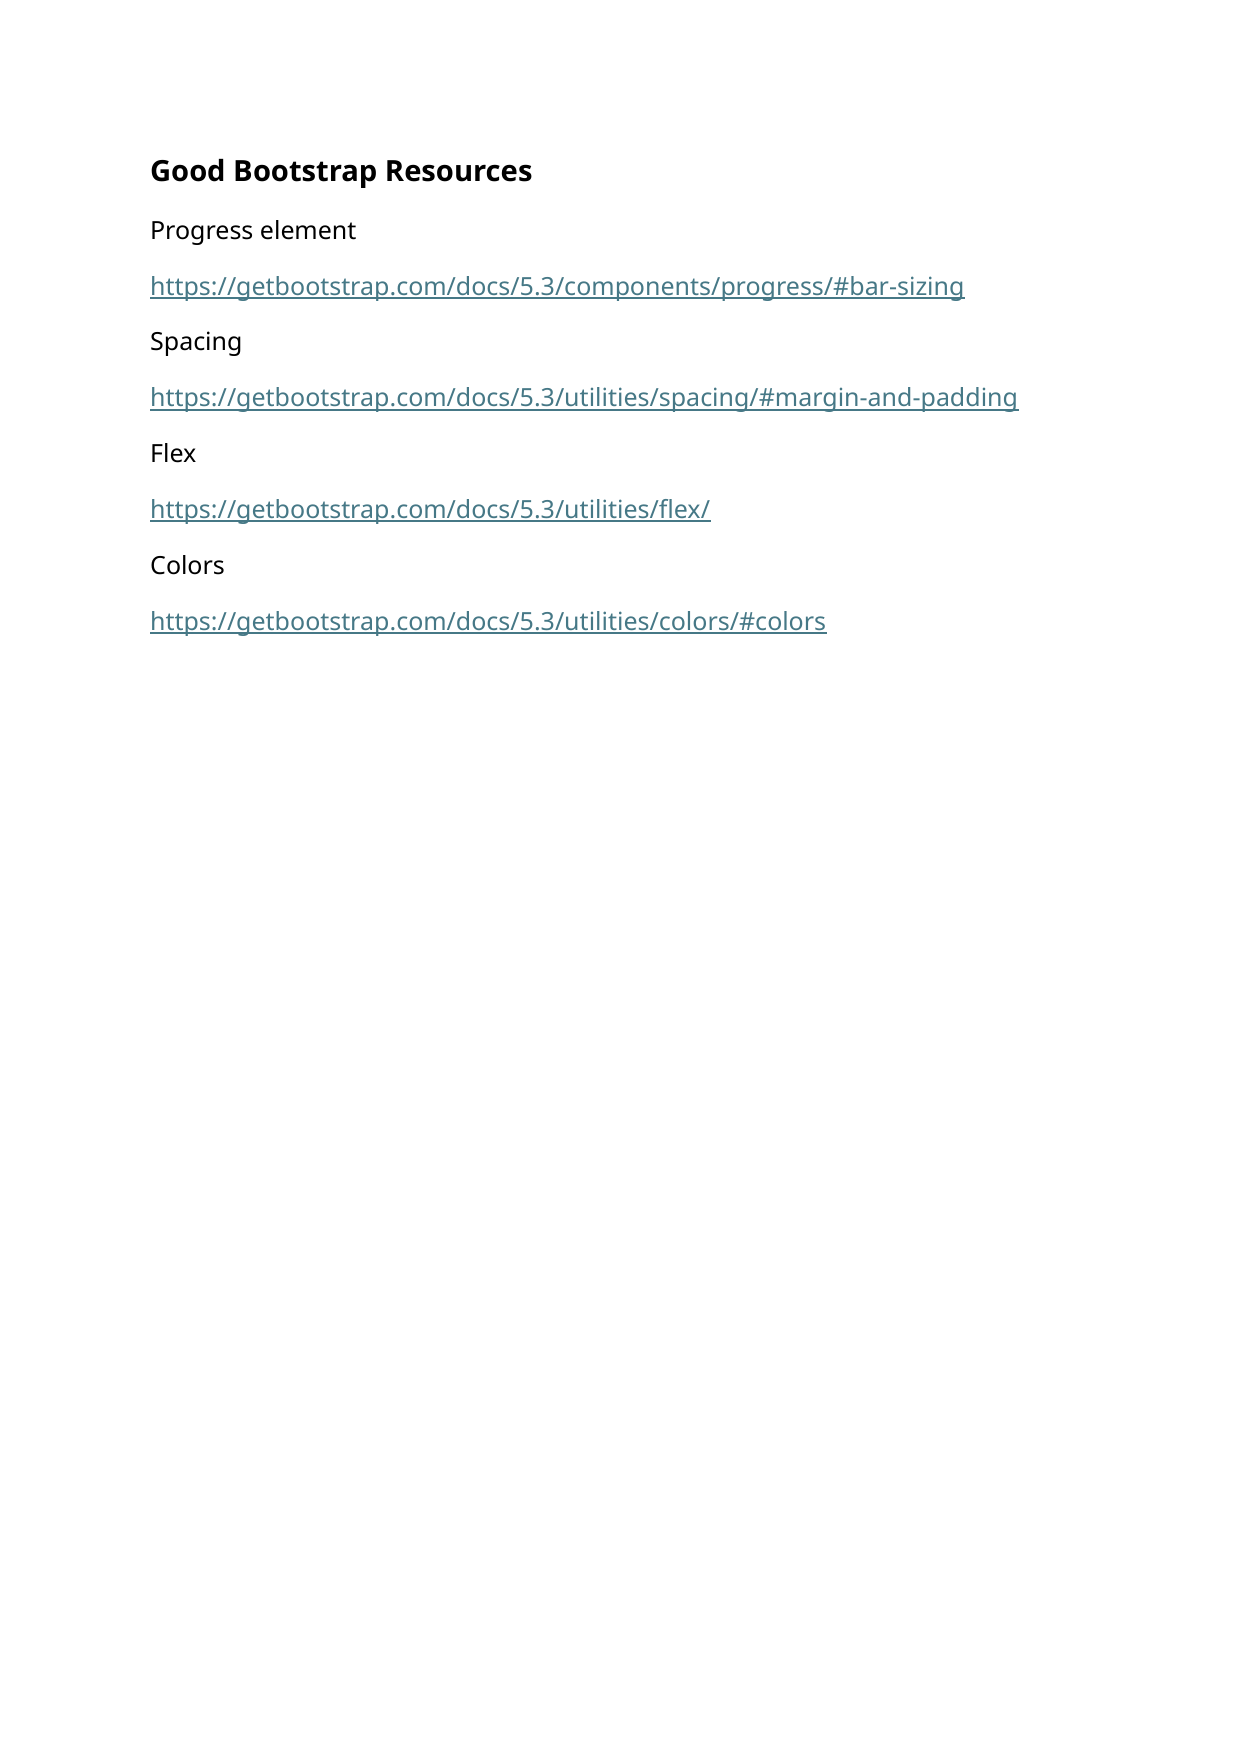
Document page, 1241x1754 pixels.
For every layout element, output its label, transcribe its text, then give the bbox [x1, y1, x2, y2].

text Good Bootstrap Resources [150, 150, 1090, 190]
text https://getbootstrap.com/docs/5.3/utilities/spacing/#margin-and-padding [150, 380, 1090, 414]
text Progress element [150, 212, 1090, 246]
text Spacing [150, 324, 1090, 358]
text https://getbootstrap.com/docs/5.3/utilities/flex/ [150, 491, 1090, 526]
text Colors [150, 547, 1090, 581]
text Flex [150, 436, 1090, 470]
text https://getbootstrap.com/docs/5.3/components/progress/#bar-sizing [150, 268, 1090, 302]
text https://getbootstrap.com/docs/5.3/utilities/colors/#colors [150, 603, 1090, 637]
